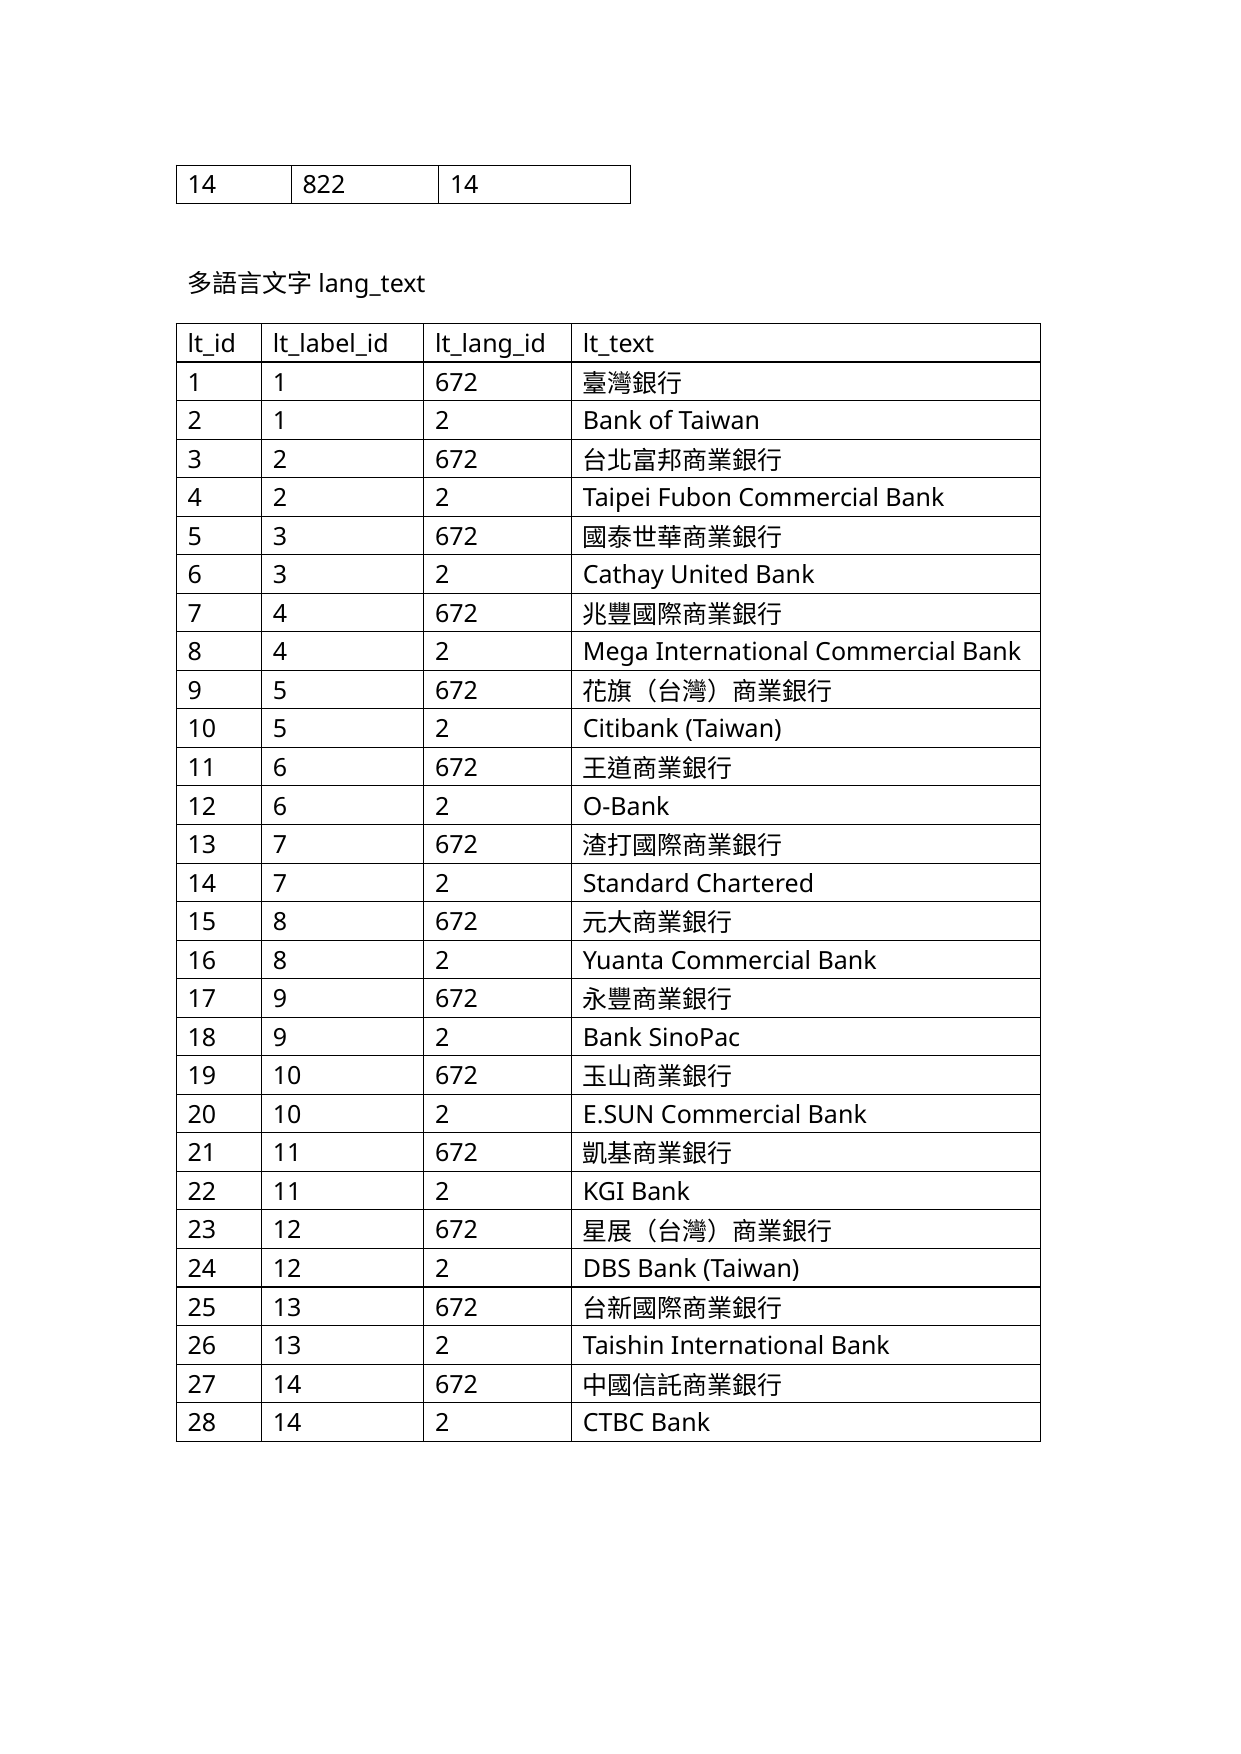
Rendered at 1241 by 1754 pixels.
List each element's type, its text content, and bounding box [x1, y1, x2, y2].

table_cell 花旗（台灣）商業銀行 [572, 671, 1040, 708]
table_cell 國泰世華商業銀行 [572, 517, 1040, 554]
table_cell Cathay United Bank [572, 555, 1040, 593]
table_cell 王道商業銀行 [572, 748, 1040, 785]
table_cell 台新國際商業銀行 [572, 1288, 1040, 1325]
table_cell 台北富邦商業銀行 [572, 440, 1040, 477]
table_cell Yuanta Commercial Bank [572, 941, 1040, 978]
table_cell 14 [262, 1403, 423, 1441]
table_cell Taipei Fubon Commercial Bank [572, 478, 1040, 516]
table_cell 2 [424, 1172, 571, 1209]
table_cell 2 [424, 1403, 571, 1441]
table_cell 12 [262, 1210, 423, 1248]
table_cell 672 [424, 1133, 571, 1171]
table_cell 10 [262, 1095, 423, 1132]
table_cell Mega International Commercial Bank [572, 632, 1040, 670]
table_cell 2 [424, 709, 571, 747]
table_cell 9 [262, 1018, 423, 1055]
table_cell 14 [262, 1365, 423, 1402]
table_cell 13 [262, 1326, 423, 1363]
table_cell 672 [424, 1210, 571, 1248]
table_cell 2 [424, 1249, 571, 1286]
table_cell Bank of Taiwan [572, 401, 1040, 438]
table_cell 7 [262, 864, 423, 901]
table_cell 6 [177, 555, 261, 593]
table_cell 12 [177, 786, 261, 824]
table_cell 24 [177, 1249, 261, 1286]
table_cell 3 [262, 517, 423, 554]
table_cell 7 [177, 594, 261, 631]
table_cell 1 [177, 363, 261, 400]
table_header lt_id [177, 324, 261, 361]
table_cell 3 [177, 440, 261, 477]
table_cell 5 [262, 671, 423, 708]
table_cell 672 [424, 902, 571, 939]
table_cell 2 [424, 1095, 571, 1132]
table_cell 凱基商業銀行 [572, 1133, 1040, 1171]
table_cell 13 [177, 825, 261, 862]
table_header lt_lang_id [424, 324, 571, 361]
table_cell KGI Bank [572, 1172, 1040, 1209]
table_cell Citibank (Taiwan) [572, 709, 1040, 747]
table_cell 28 [177, 1403, 261, 1441]
table_cell 10 [262, 1056, 423, 1094]
table_cell 12 [262, 1249, 423, 1286]
table_cell 5 [177, 517, 261, 554]
table_cell 14 [177, 166, 291, 203]
table_cell 2 [424, 401, 571, 438]
table_cell 672 [424, 671, 571, 708]
table_cell 672 [424, 363, 571, 400]
table_cell 7 [262, 825, 423, 862]
table_cell 2 [424, 555, 571, 593]
table_cell 10 [177, 709, 261, 747]
table_cell 4 [177, 478, 261, 516]
table_cell 玉山商業銀行 [572, 1056, 1040, 1094]
table_cell CTBC Bank [572, 1403, 1040, 1441]
table_cell 2 [262, 478, 423, 516]
table_cell Standard Chartered [572, 864, 1040, 901]
table_cell 14 [439, 166, 630, 203]
table_cell 9 [177, 671, 261, 708]
table_cell 21 [177, 1133, 261, 1171]
table_cell 17 [177, 979, 261, 1017]
table_cell 11 [177, 748, 261, 785]
table_cell 6 [262, 786, 423, 824]
table_cell O-Bank [572, 786, 1040, 824]
table_cell 11 [262, 1133, 423, 1171]
table_cell 25 [177, 1288, 261, 1325]
table_cell 2 [262, 440, 423, 477]
table_header lt_label_id [262, 324, 423, 361]
table_cell 永豐商業銀行 [572, 979, 1040, 1017]
table_cell 臺灣銀行 [572, 363, 1040, 400]
table_cell 星展（台灣）商業銀行 [572, 1210, 1040, 1248]
table_cell 22 [177, 1172, 261, 1209]
table_cell 672 [424, 1365, 571, 1402]
table_cell 中國信託商業銀行 [572, 1365, 1040, 1402]
table_cell 18 [177, 1018, 261, 1055]
table_cell 2 [424, 632, 571, 670]
table_cell 11 [262, 1172, 423, 1209]
table_cell 672 [424, 440, 571, 477]
table_cell 9 [262, 979, 423, 1017]
table_cell 2 [424, 864, 571, 901]
table_cell 15 [177, 902, 261, 939]
table_cell DBS Bank (Taiwan) [572, 1249, 1040, 1286]
table_cell 8 [262, 941, 423, 978]
table_cell 672 [424, 517, 571, 554]
table_cell 4 [262, 594, 423, 631]
table_cell 19 [177, 1056, 261, 1094]
table_cell 8 [262, 902, 423, 939]
table_cell 14 [177, 864, 261, 901]
table_cell 渣打國際商業銀行 [572, 825, 1040, 862]
table_cell E.SUN Commercial Bank [572, 1095, 1040, 1132]
table_cell 822 [292, 166, 438, 203]
text 多語言文字 lang_text [187, 263, 1053, 301]
table_header lt_text [572, 324, 1040, 361]
table_cell 672 [424, 1288, 571, 1325]
table_cell 1 [262, 363, 423, 400]
table_cell 3 [262, 555, 423, 593]
table_cell 1 [262, 401, 423, 438]
table_cell 672 [424, 594, 571, 631]
table_cell 672 [424, 1056, 571, 1094]
table_cell 672 [424, 748, 571, 785]
table_cell 元大商業銀行 [572, 902, 1040, 939]
table_cell 13 [262, 1288, 423, 1325]
table_cell 26 [177, 1326, 261, 1363]
table_cell 2 [177, 401, 261, 438]
table_cell Taishin International Bank [572, 1326, 1040, 1363]
table_cell 2 [424, 478, 571, 516]
table_cell 672 [424, 825, 571, 862]
table_cell 6 [262, 748, 423, 785]
table_cell 2 [424, 1018, 571, 1055]
table_cell 2 [424, 941, 571, 978]
table_cell 16 [177, 941, 261, 978]
table_cell 4 [262, 632, 423, 670]
table_cell 27 [177, 1365, 261, 1402]
table_cell 兆豐國際商業銀行 [572, 594, 1040, 631]
table_cell 5 [262, 709, 423, 747]
table_cell 672 [424, 979, 571, 1017]
table_cell 2 [424, 1326, 571, 1363]
table_cell 20 [177, 1095, 261, 1132]
table_cell 23 [177, 1210, 261, 1248]
table_cell 2 [424, 786, 571, 824]
table_cell 8 [177, 632, 261, 670]
table_cell Bank SinoPac [572, 1018, 1040, 1055]
